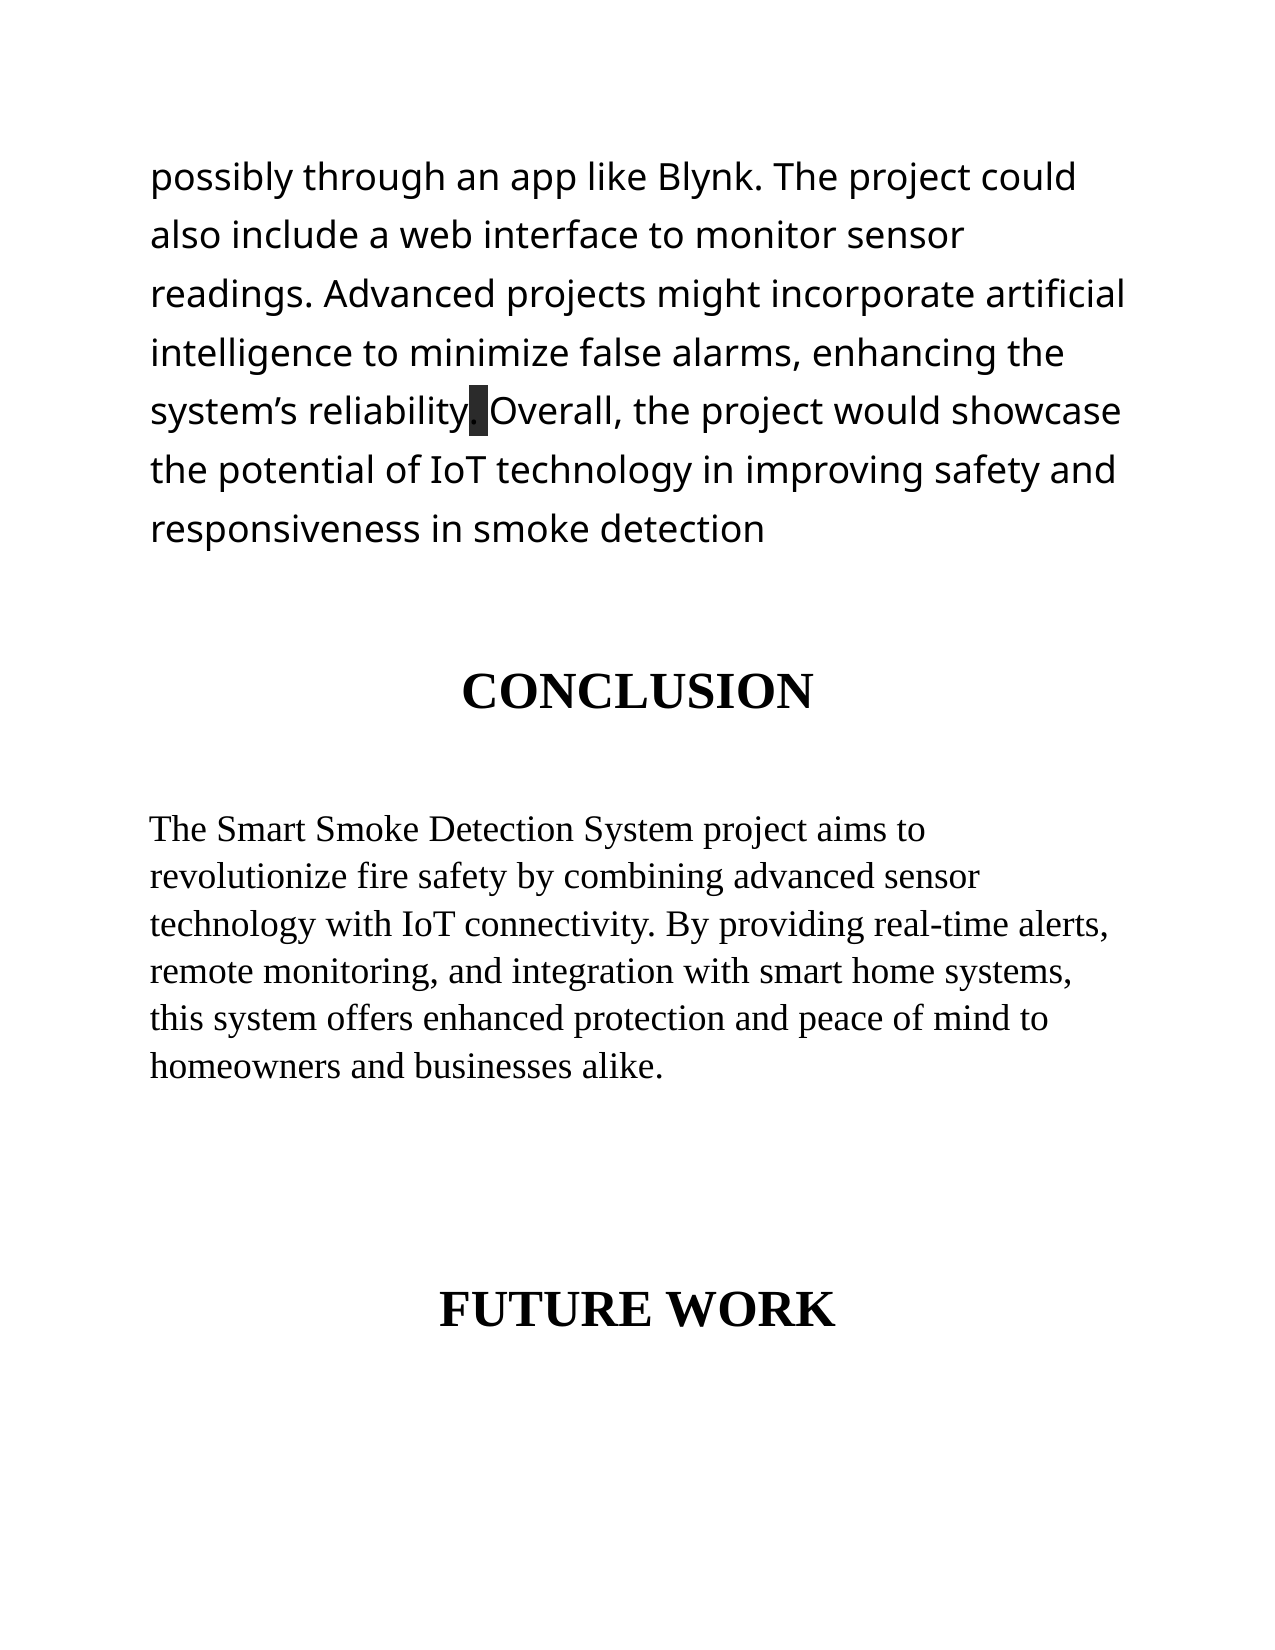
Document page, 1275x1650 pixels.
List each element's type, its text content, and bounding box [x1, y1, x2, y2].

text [150, 150, 1134, 553]
subtitle CONCLUSION [150, 659, 1124, 719]
text The Smart Smoke Detection System project aims to revolutionize fire safety by combining advanced sensor technology with IoT connectivity. By providing real-time alerts, remote monitoring, and integration with smart home systems, this system offers enhanced protection and peace of mind to homeowners and businesses alike. [148, 806, 1129, 1086]
subtitle FUTURE WORK [150, 1278, 1125, 1338]
